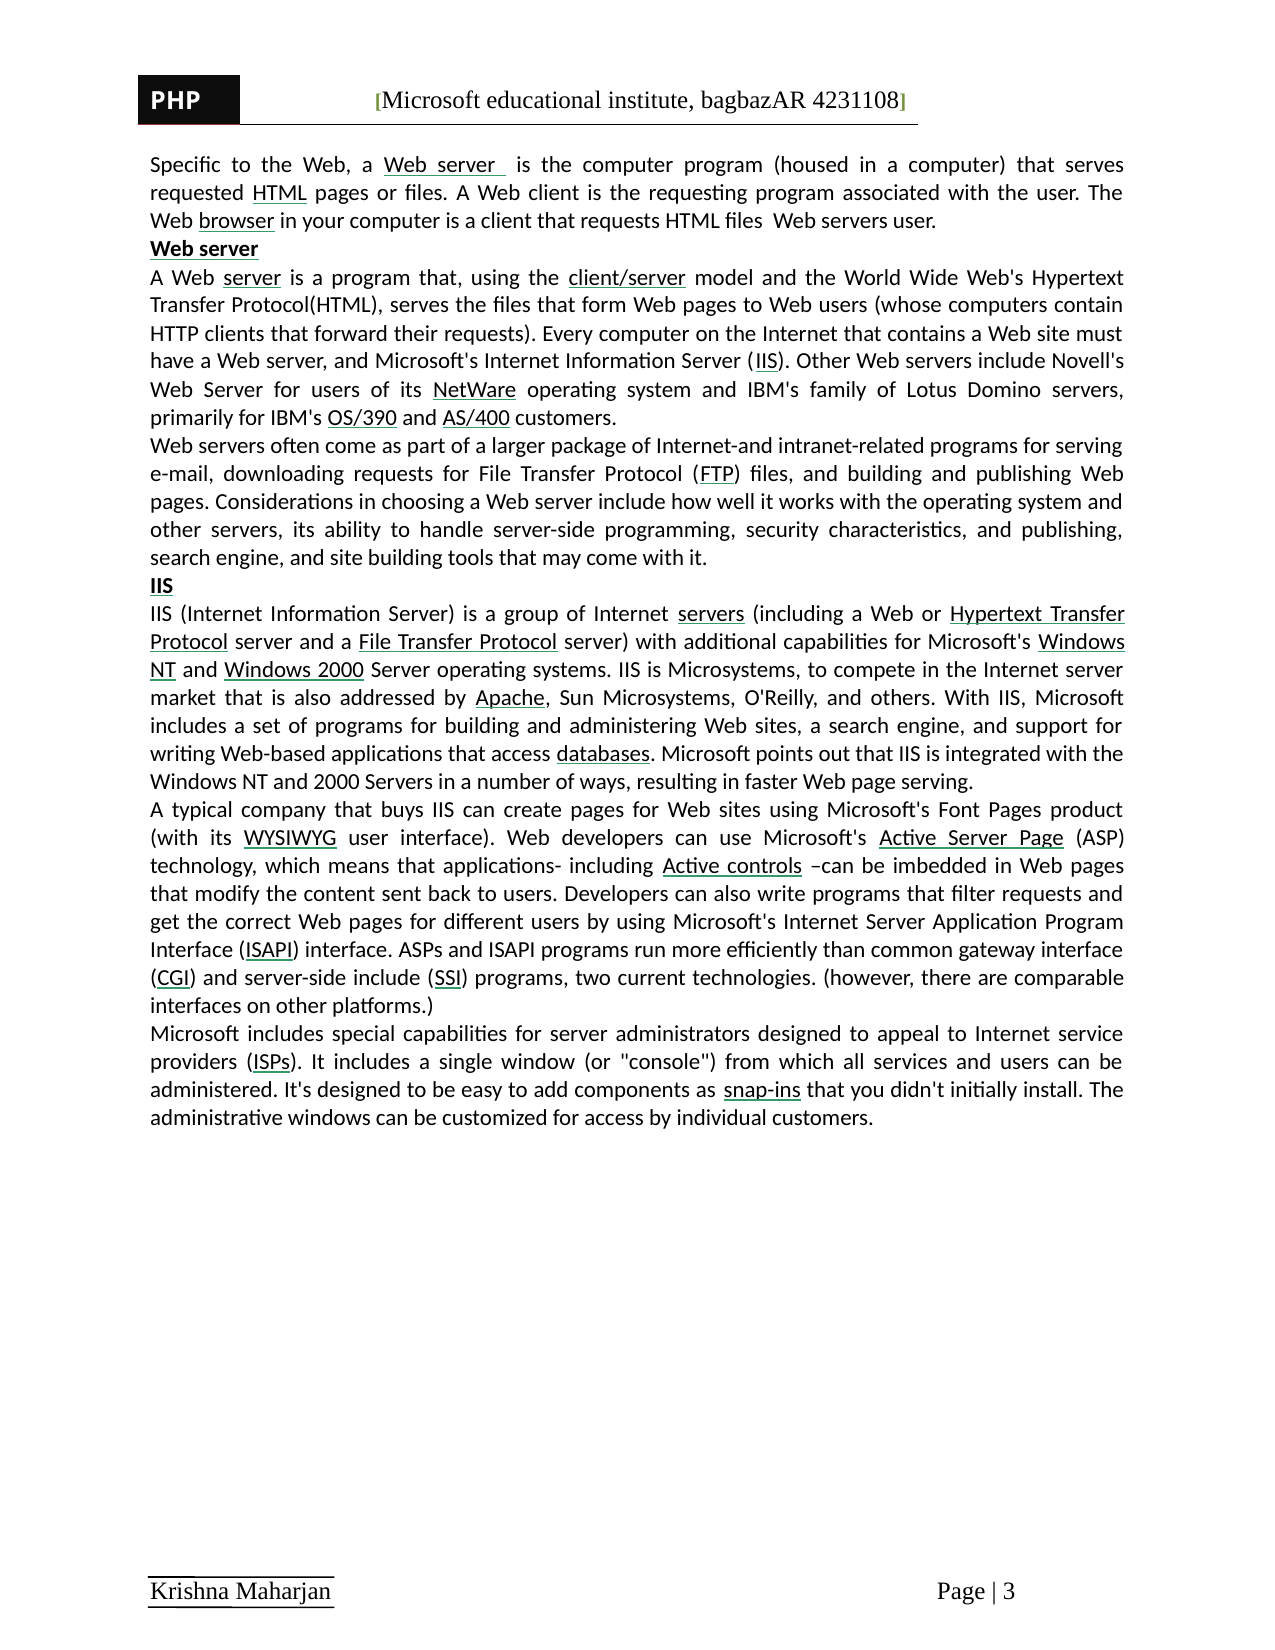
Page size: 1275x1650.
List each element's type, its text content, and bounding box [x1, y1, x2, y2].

text Specific to the Web, a Web server is the computer program (housed in a computer) that serves requested HTML pages or files. A Web client is the requesting program associated with the user. The Web browser in your computer is a client that requests HTML files Web servers user. [150, 151, 1125, 234]
text Web servers often come as part of a larger package of Internet-and intranet-related programs for serving e-mail, downloading requests for File Transfer Protocol (FTP) files, and building and publishing Web pages. Considerations in choosing a Web server include how well it works with the operating system and other servers, its ability to handle server-side programming, security characteristics, and publishing, search engine, and site building tools that may come with it. [150, 431, 1125, 571]
text A Web server is a program that, using the client/server model and the World Wide Web's Hypertext Transfer Protocol(HTML), serves the files that form Web pages to Web users (whose computers contain HTTP clients that forward their requests). Every computer on the Internet that contains a Web site must have a Web server, and Microsoft's Internet Information Server (IIS). Other Web servers include Novell's Web Server for users of its NetWare operating system and IBM's family of Lotus Domino servers, primarily for IBM's OS/390 and AS/400 customers. [150, 263, 1125, 431]
text IIS [150, 571, 1125, 599]
text A typical company that buys IIS can create pages for Web sites using Microsoft's Font Pages product (with its WYSIWYG user interface). Web developers can use Microsoft's Active Server Page (ASP) technology, which means that applications- including Active controls –can be imbedded in Web pages that modify the content sent back to users. Developers can also write programs that filter requests and get the correct Web pages for different users by using Microsoft's Internet Server Application Program Interface (ISAPI) interface. ASPs and ISAPI programs run more efficiently than common gateway interface (CGI) and server-side include (SSI) programs, two current technologies. (however, there are comparable interfaces on other platforms.) [150, 795, 1125, 1019]
text IIS (Internet Information Server) is a group of Internet servers (including a Web or Hypertext Transfer Protocol server and a File Transfer Protocol server) with additional capabilities for Microsoft's Windows NT and Windows 2000 Server operating systems. IIS is Microsystems, to compete in the Internet server market that is also addressed by Apache, Sun Microsystems, O'Reilly, and others. With IIS, Microsoft includes a set of programs for building and administering Web sites, a search engine, and support for writing Web-based applications that access databases. Microsoft points out that IIS is integrated with the Windows NT and 2000 Servers in a number of ways, resulting in faster Web page serving. [150, 599, 1125, 795]
text Microsoft includes special capabilities for server administrators designed to appeal to Internet service providers (ISPs). It includes a single window (or "console") from which all services and users can be administered. It's designed to be easy to add components as snap-ins that you didn't initially install. The administrative windows can be customized for access by individual customers. [150, 1019, 1125, 1131]
text Web server [150, 234, 1125, 263]
